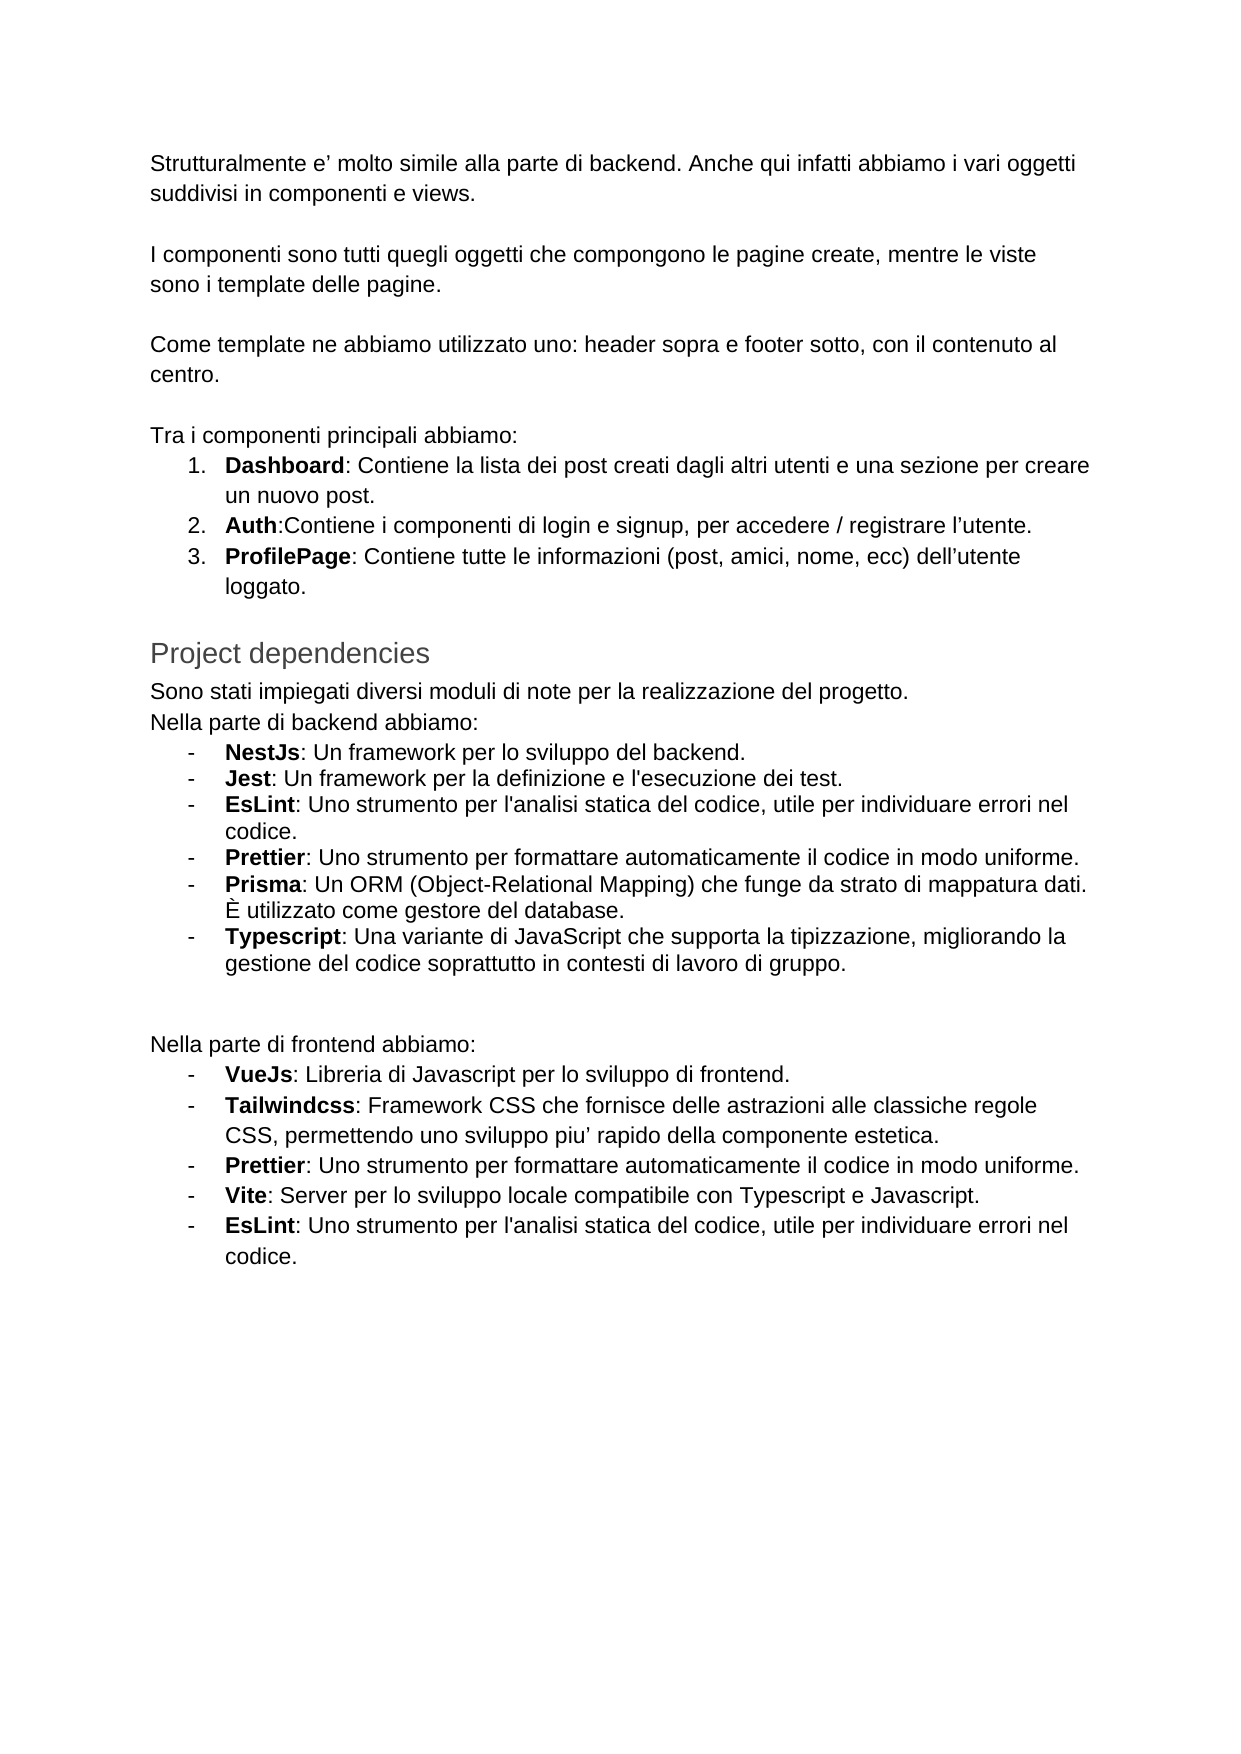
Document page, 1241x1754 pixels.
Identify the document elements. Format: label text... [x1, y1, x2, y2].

list NestJs: Un framework per lo sviluppo del backend. [187, 739, 1090, 765]
text Sono stati impiegati diversi moduli di note per la realizzazione del progetto. [150, 678, 1090, 705]
list Prettier: Uno strumento per formattare automaticamente il codice in modo uniforme. [187, 1152, 1090, 1178]
list Typescript: Una variante di JavaScript che supporta la tipizzazione, migliorando la gestione del codice soprattutto in contesti di lavoro di gruppo. [187, 923, 1090, 976]
list Prettier: Uno strumento per formattare automaticamente il codice in modo uniforme. [187, 844, 1090, 871]
list Prisma: Un ORM (Object-Relational Mapping) che funge da strato di mappatura dati. È utilizzato come gestore del database. [187, 871, 1090, 923]
text Strutturalmente e’ molto simile alla parte di backend. Anche qui infatti abbiamo i vari oggetti suddivisi in componenti e views. [150, 150, 1090, 207]
text Come template ne abbiamo utilizzato uno: header sopra e footer sotto, con il contenuto al centro. [150, 331, 1090, 388]
list Vite: Server per lo sviluppo locale compatibile con Typescript e Javascript. [187, 1182, 1090, 1208]
list Tailwindcss: Framework CSS che fornisce delle astrazioni alle classiche regole CSS, permettendo uno sviluppo piu’ rapido della componente estetica. [187, 1092, 1090, 1148]
list EsLint: Uno strumento per l'analisi statica del codice, utile per individuare errori nel codice. [187, 1212, 1090, 1269]
list VueJs: Libreria di Javascript per lo sviluppo di frontend. [187, 1061, 1090, 1088]
list Jest: Un framework per la definizione e l'esecuzione dei test. [187, 765, 1090, 791]
list Dashboard: Contiene la lista dei post creati dagli altri utenti e una sezione per creare un nuovo post. [187, 452, 1090, 509]
list EsLint: Uno strumento per l'analisi statica del codice, utile per individuare errori nel codice. [187, 791, 1090, 844]
text I componenti sono tutti quegli oggetti che compongono le pagine create, mentre le viste sono i template delle pagine. [150, 241, 1090, 297]
text Nella parte di backend abbiamo: [150, 708, 1090, 735]
text Nella parte di frontend abbiamo: [150, 1031, 1090, 1057]
subtitle Project dependencies [150, 636, 1090, 670]
list Auth:Contiene i componenti di login e signup, per accedere / registrare l’utente. [187, 512, 1090, 539]
text Tra i componenti principali abbiamo: [150, 422, 1090, 448]
list ProfilePage: Contiene tutte le informazioni (post, amici, nome, ecc) dell’utente loggato. [187, 543, 1090, 599]
